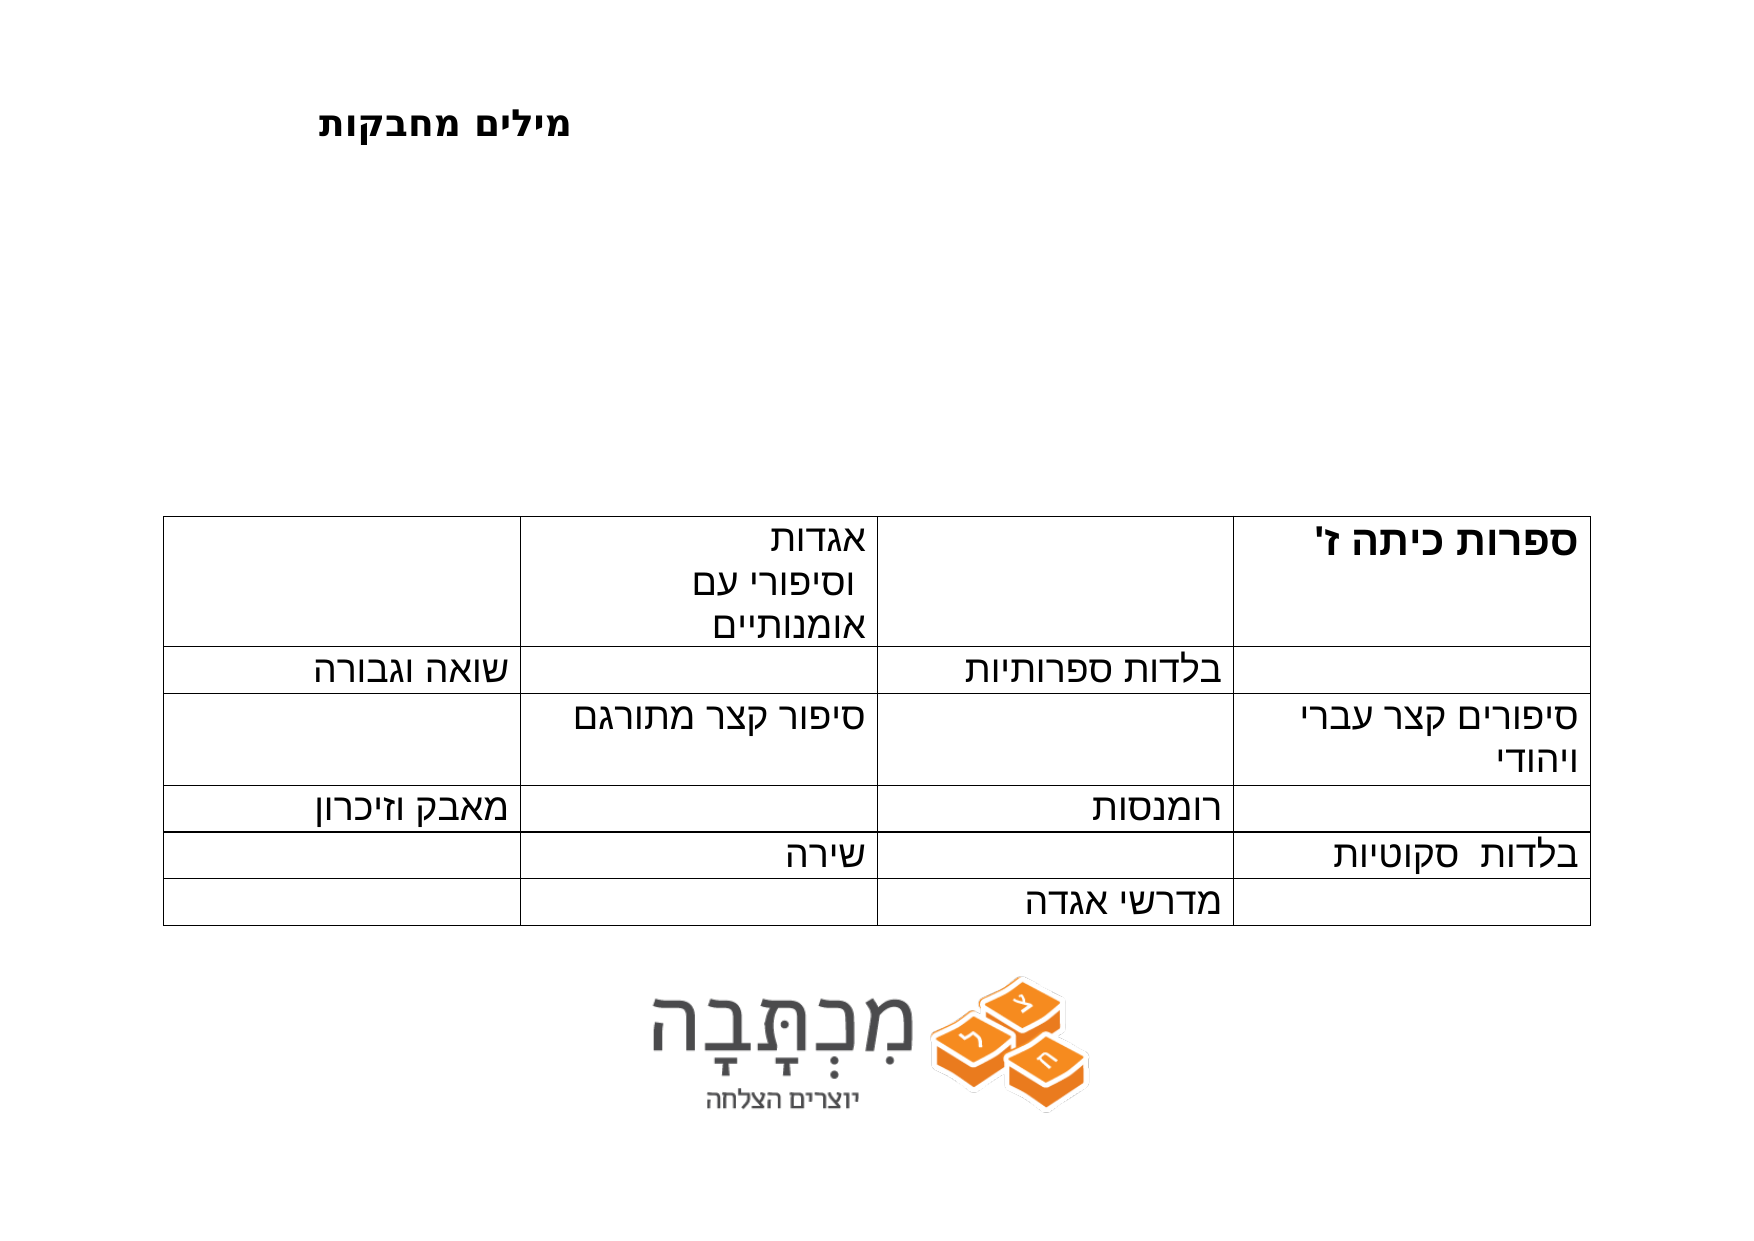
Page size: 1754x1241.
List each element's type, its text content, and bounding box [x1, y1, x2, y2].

table_cell [1234, 647, 1590, 693]
table_cell [164, 833, 520, 878]
table_cell [521, 647, 877, 693]
table_cell שירה [521, 833, 877, 878]
table_cell [521, 879, 877, 925]
table_cell [878, 833, 1233, 878]
table_cell בלדות סקוטיות [1234, 833, 1590, 878]
table_cell מדרשי אגדה [878, 879, 1233, 925]
table_header ספרות כיתה ז' [1234, 517, 1590, 646]
table_cell רומנסות [878, 786, 1233, 831]
table_cell בלדות ספרותיות [878, 647, 1233, 693]
table_cell סיפורים קצר עברי ויהודי [1234, 694, 1590, 784]
table_cell [1234, 879, 1590, 925]
picture [643, 968, 1095, 1119]
table_cell [1234, 786, 1590, 831]
table_header אגדות וסיפורי עם אומנותיים [521, 517, 877, 646]
table_cell שואה וגבורה [164, 647, 520, 693]
table_header [878, 517, 1233, 646]
table_cell [878, 694, 1233, 784]
table_cell סיפור קצר מתורגם [521, 694, 877, 784]
table_cell [164, 694, 520, 784]
table_cell [521, 786, 877, 831]
table_cell מאבק וזיכרון [164, 786, 520, 831]
table_header [164, 517, 520, 646]
table_cell [164, 879, 520, 925]
